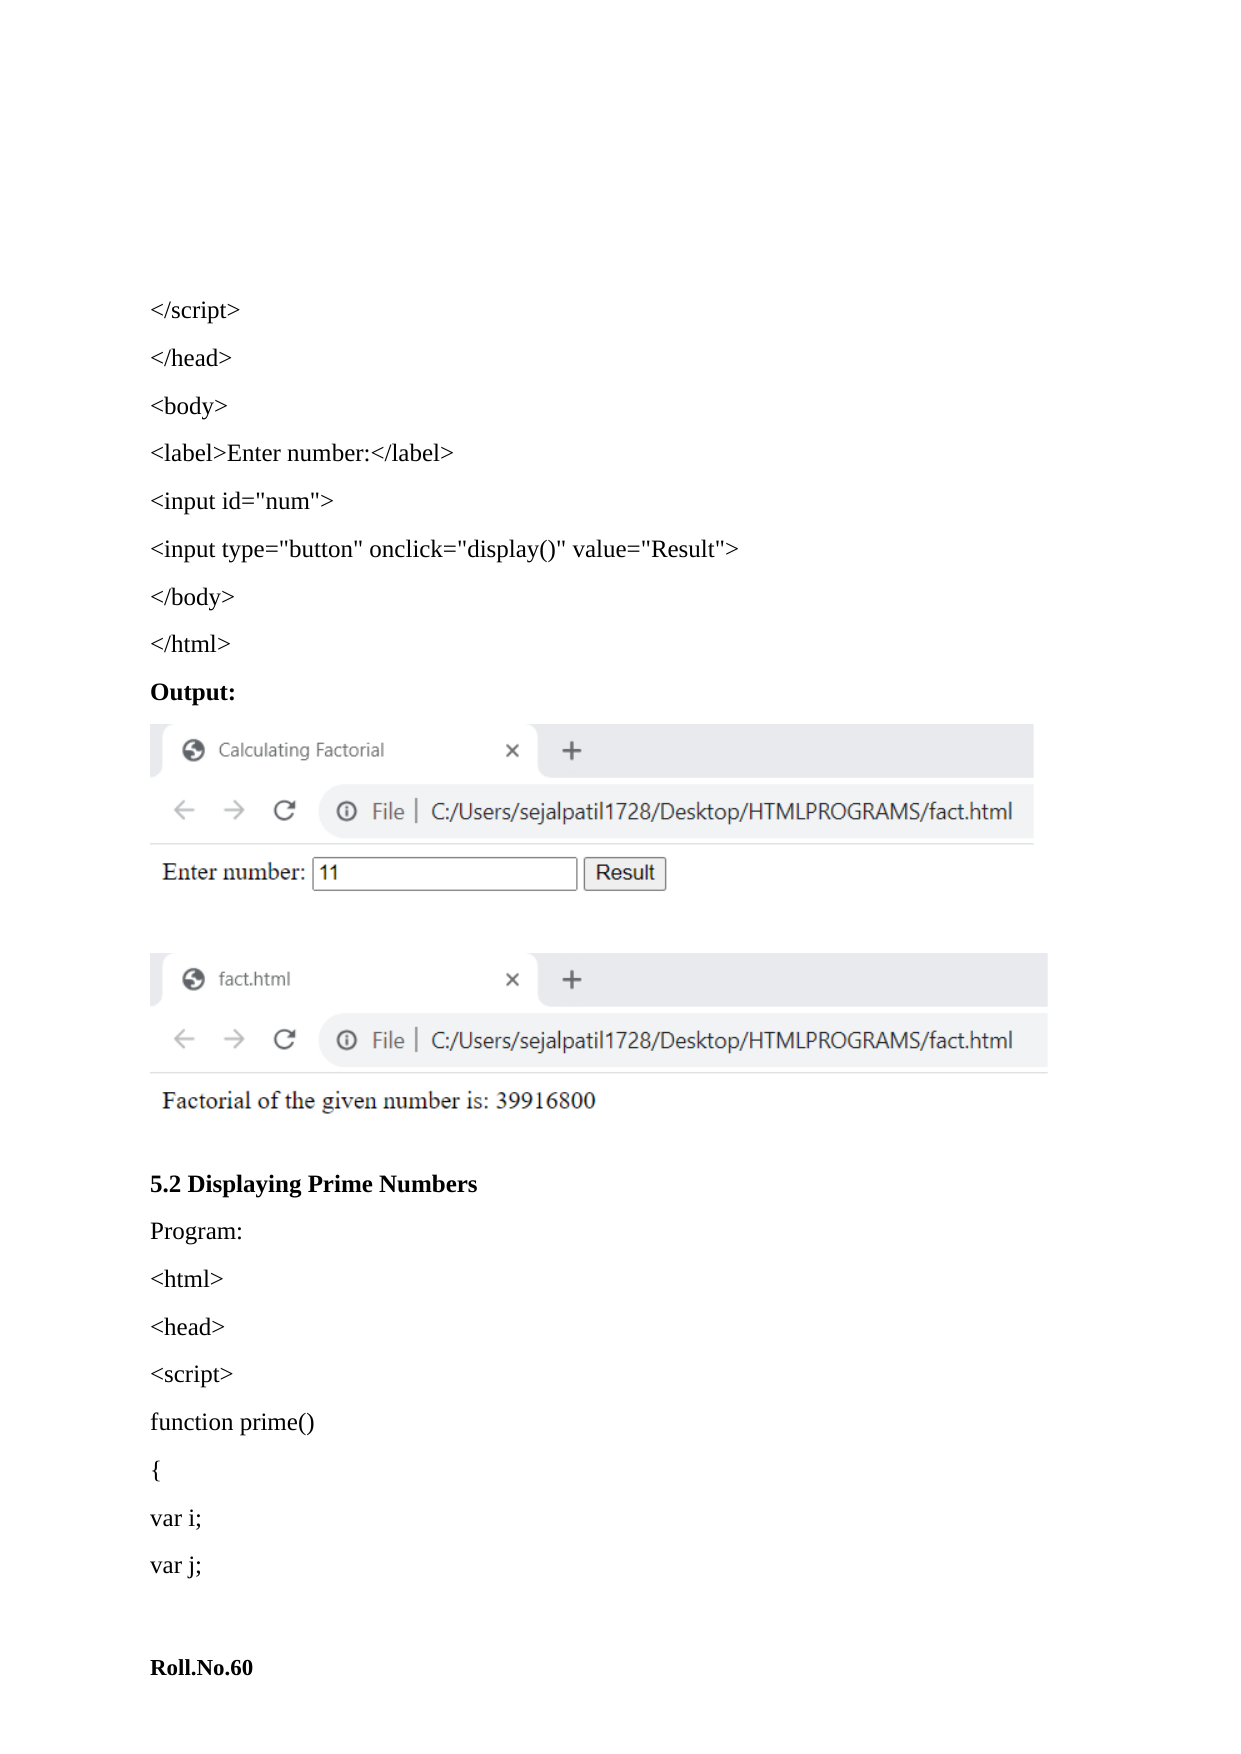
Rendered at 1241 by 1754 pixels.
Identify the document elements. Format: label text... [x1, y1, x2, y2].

text <head> [150, 1312, 1090, 1341]
text </body> [150, 582, 1090, 610]
text Program: [150, 1216, 1090, 1245]
text <html> [150, 1264, 1090, 1293]
picture [150, 953, 1048, 1150]
text <input id="num"> [150, 486, 1090, 515]
text <script> [150, 1359, 1090, 1388]
text <input type="button" onclick="display()" value="Result"> [150, 534, 1090, 563]
text function prime() [150, 1407, 1090, 1436]
text <label>Enter number:</label> [150, 438, 1090, 467]
text </script> [150, 295, 1090, 324]
text Output: [150, 677, 1090, 706]
text <body> [150, 391, 1090, 419]
text </html> [150, 629, 1090, 658]
text 5.2 Displaying Prime Numbers [150, 1169, 1090, 1197]
text var j; [150, 1550, 1090, 1579]
text { [150, 1455, 1090, 1484]
text var i; [150, 1503, 1090, 1531]
picture [150, 724, 1034, 935]
text </head> [150, 343, 1090, 372]
